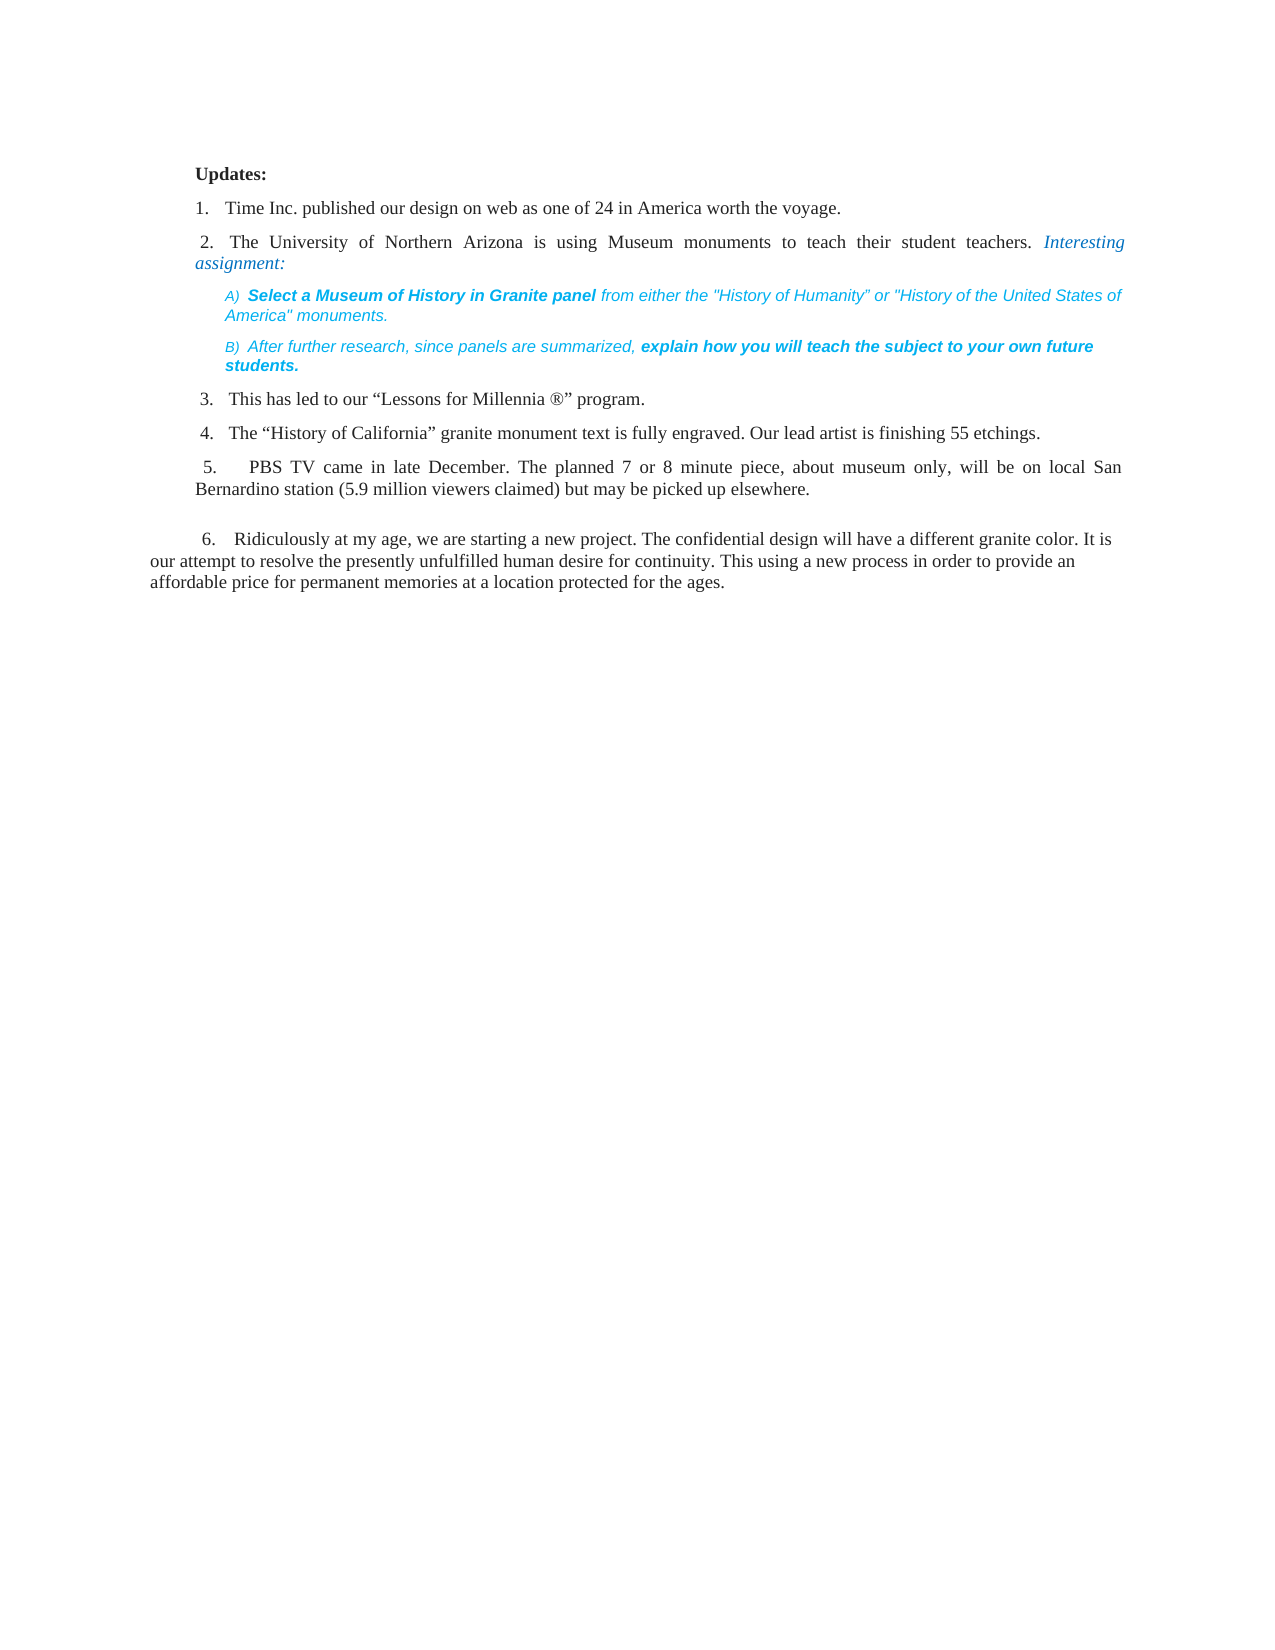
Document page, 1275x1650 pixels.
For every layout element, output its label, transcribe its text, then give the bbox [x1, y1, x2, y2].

text B) After further research, since panels are summarized, explain how you will teach the subject to your own future students. [225, 337, 1125, 375]
text 3. This has led to our “Lessons for Millennia ®” program. [195, 388, 1125, 409]
text 6. Ridiculously at my age, we are starting a new project. The confidential design will have a different granite color. It is our attempt to resolve the presently unfulfilled human desire for continuity. This using a new process in order to provide an affordable price for permanent memories at a location protected for the ages. [150, 528, 1125, 593]
text 5. PBS TV came in late December. The planned 7 or 8 minute piece, about museum only, will be on local San Bernardino station (5.9 million viewers claimed) but may be picked up elsewhere. [195, 456, 1125, 499]
text 2. The University of Northern Arizona is using Museum monuments to teach their student teachers. Interesting assignment: [195, 231, 1125, 274]
text 1. Time Inc. published our design on web as one of 24 in America worth the voyage. [157, 197, 1125, 218]
text A) Select a Museum of History in Granite panel from either the "History of Humanity” or "History of the United States of America" monuments. [225, 286, 1125, 324]
text Updates: [195, 162, 1125, 184]
text 4. The “History of California” granite monument text is fully engraved. Our lead artist is finishing 55 etchings. [195, 422, 1125, 443]
